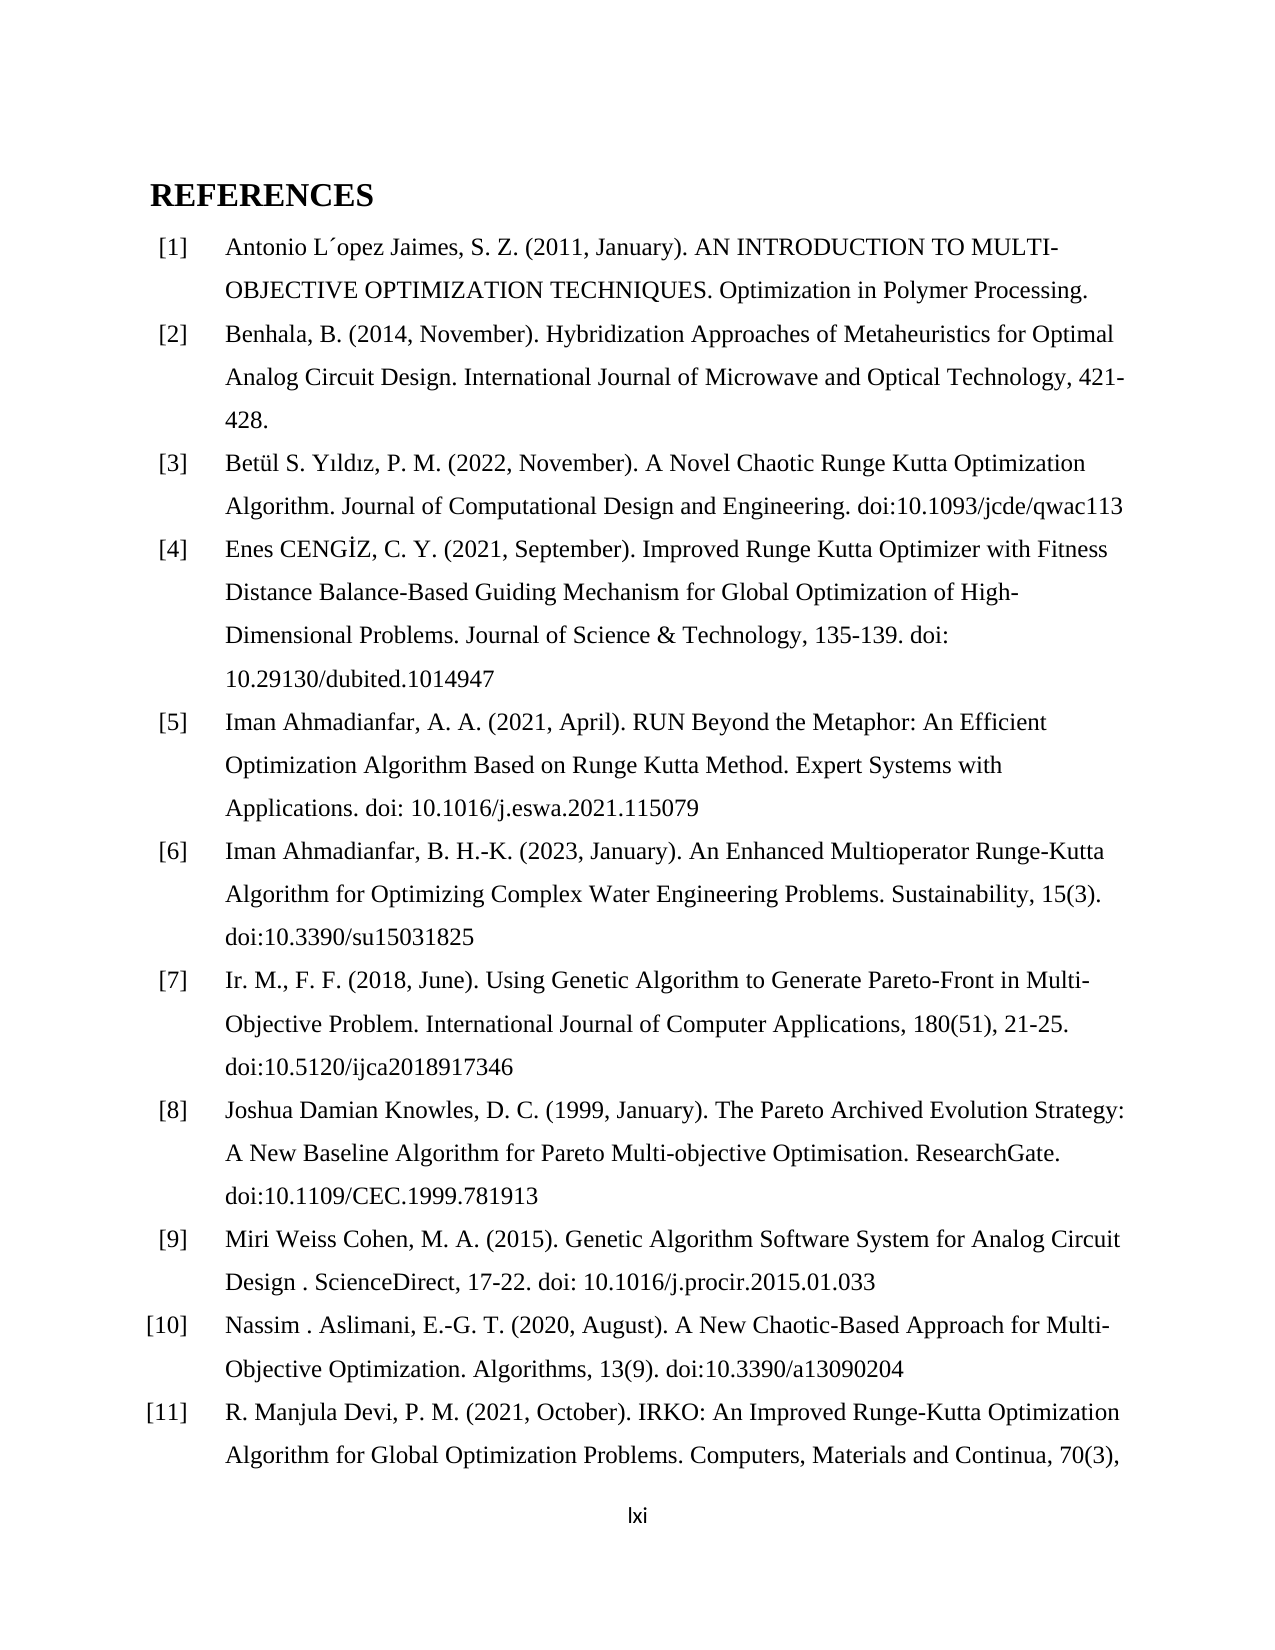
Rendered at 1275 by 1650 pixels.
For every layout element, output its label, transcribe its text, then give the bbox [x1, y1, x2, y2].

list Ir. M., F. F. (2018, June). Using Genetic Algorithm to Generate Pareto-Front in Multi-Objective Problem. International Journal of Computer Applications, 180(51), 21-25. doi:10.5120/ijca2018917346 [187, 966, 1125, 1081]
list Betül S. Yıldız, P. M. (2022, November). A Novel Chaotic Runge Kutta Optimization Algorithm. Journal of Computational Design and Engineering. doi:10.1093/jcde/qwac113 [187, 448, 1125, 520]
list Miri Weiss Cohen, M. A. (2015). Genetic Algorithm Software System for Analog Circuit Design . ScienceDirect, 17-22. doi: 10.1016/j.procir.2015.01.033 [187, 1224, 1125, 1296]
subtitle REFERENCES [150, 175, 1125, 213]
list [187, 1397, 1125, 1469]
list Enes CENGİZ, C. Y. (2021, September). Improved Runge Kutta Optimizer with Fitness Distance Balance-Based Guiding Mechanism for Global Optimization of High-Dimensional Problems. Journal of Science & Technology, 135-139. doi: 10.29130/dubited.1014947 [187, 534, 1125, 692]
list Antonio L´opez Jaimes, S. Z. (2011, January). AN INTRODUCTION TO MULTI-OBJECTIVE OPTIMIZATION TECHNIQUES. Optimization in Polymer Processing. [187, 232, 1125, 304]
list Iman Ahmadianfar, B. H.-K. (2023, January). An Enhanced Multioperator Runge-Kutta Algorithm for Optimizing Complex Water Engineering Problems. Sustainability, 15(3). doi:10.3390/su15031825 [187, 836, 1125, 951]
list Nassim . Aslimani, E.-G. T. (2020, August). A New Chaotic-Based Approach for Multi-Objective Optimization. Algorithms, 13(9). doi:10.3390/a13090204 [187, 1311, 1125, 1382]
list Joshua Damian Knowles, D. C. (1999, January). The Pareto Archived Evolution Strategy: A New Baseline Algorithm for Pareto Multi-objective Optimisation. ResearchGate. doi:10.1109/CEC.1999.781913 [187, 1095, 1125, 1210]
list Benhala, B. (2014, November). Hybridization Approaches of Metaheuristics for Optimal Analog Circuit Design. International Journal of Microwave and Optical Technology, 421-428. [187, 319, 1125, 434]
list Iman Ahmadianfar, A. A. (2021, April). RUN Beyond the Metaphor: An Efficient Optimization Algorithm Based on Runge Kutta Method. Expert Systems with Applications. doi: 10.1016/j.eswa.2021.115079 [187, 707, 1125, 822]
